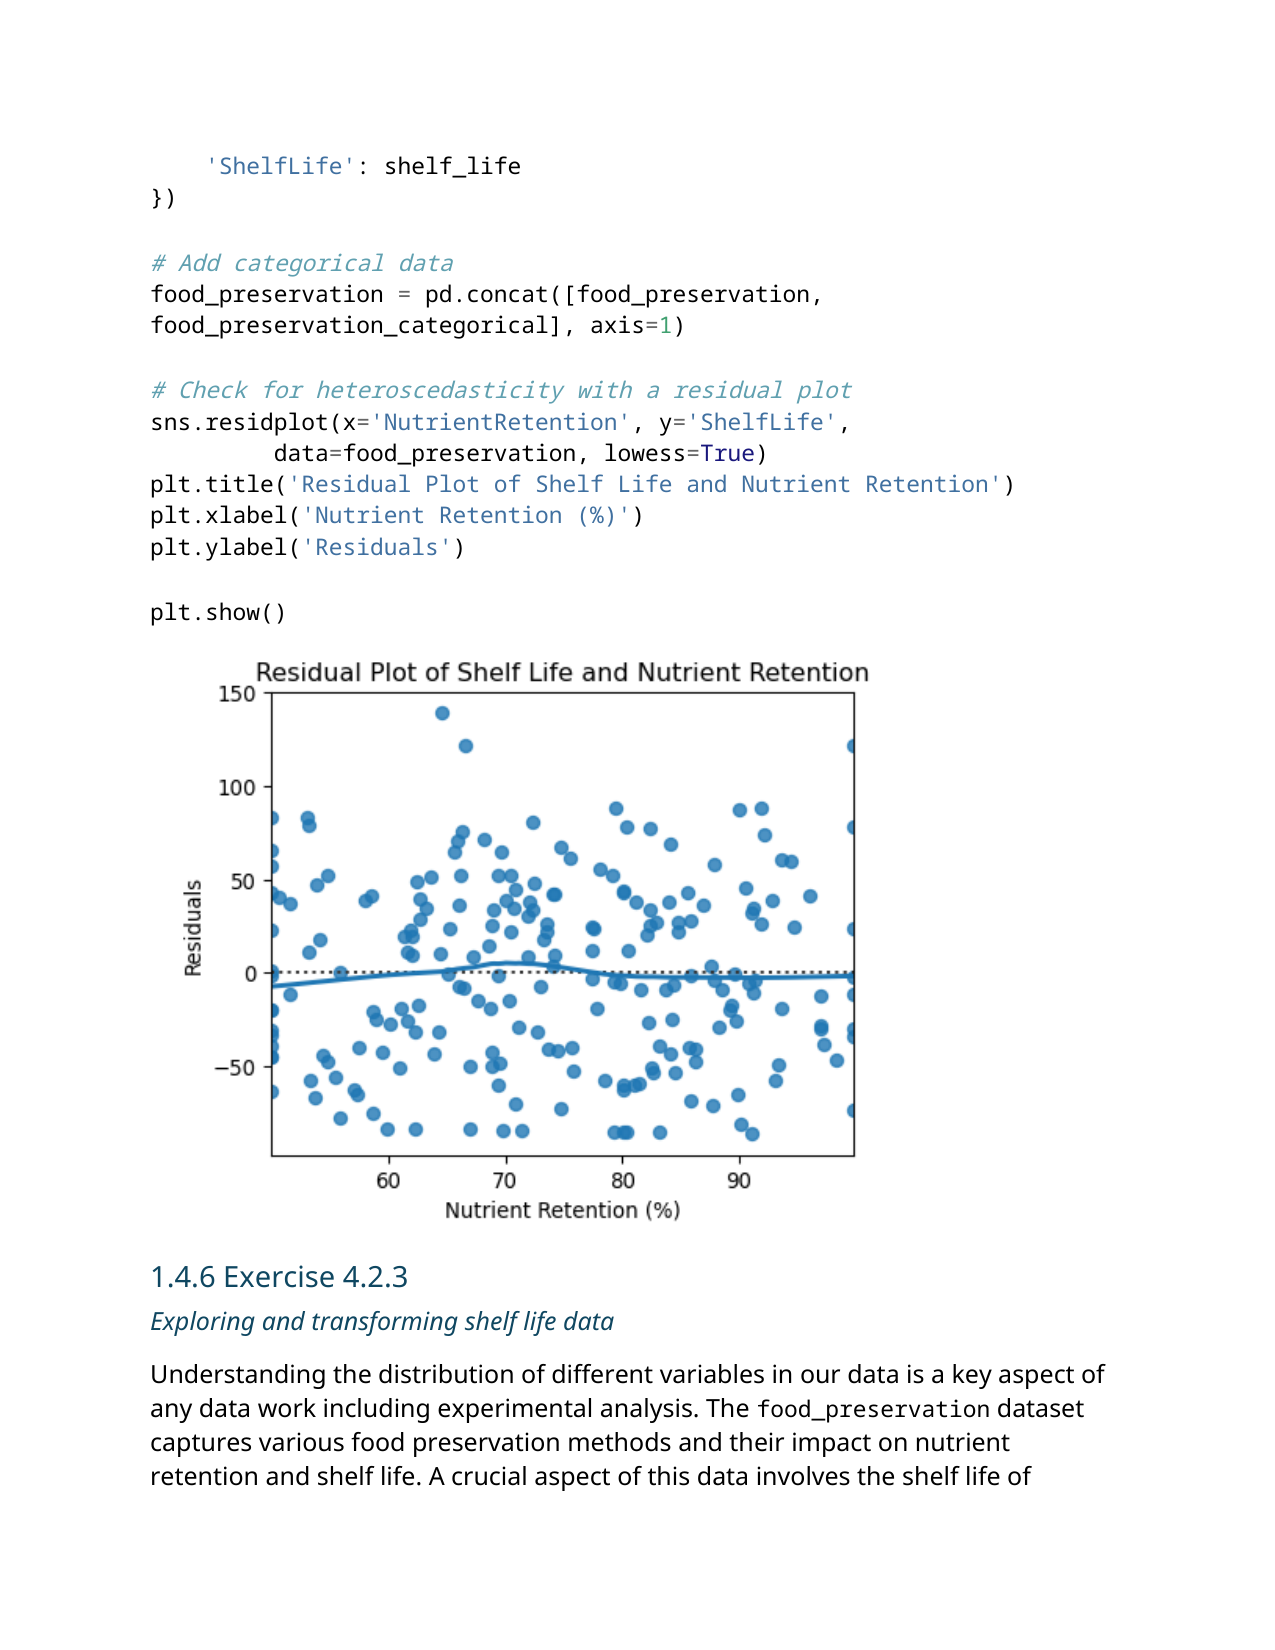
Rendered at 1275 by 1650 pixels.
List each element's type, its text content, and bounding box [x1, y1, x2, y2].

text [150, 150, 1125, 627]
subtitle Exploring and transforming shelf life data [150, 1304, 1125, 1338]
picture [168, 648, 885, 1237]
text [150, 1357, 1125, 1493]
subtitle 1.4.6 Exercise 4.2.3 [150, 1256, 1125, 1296]
